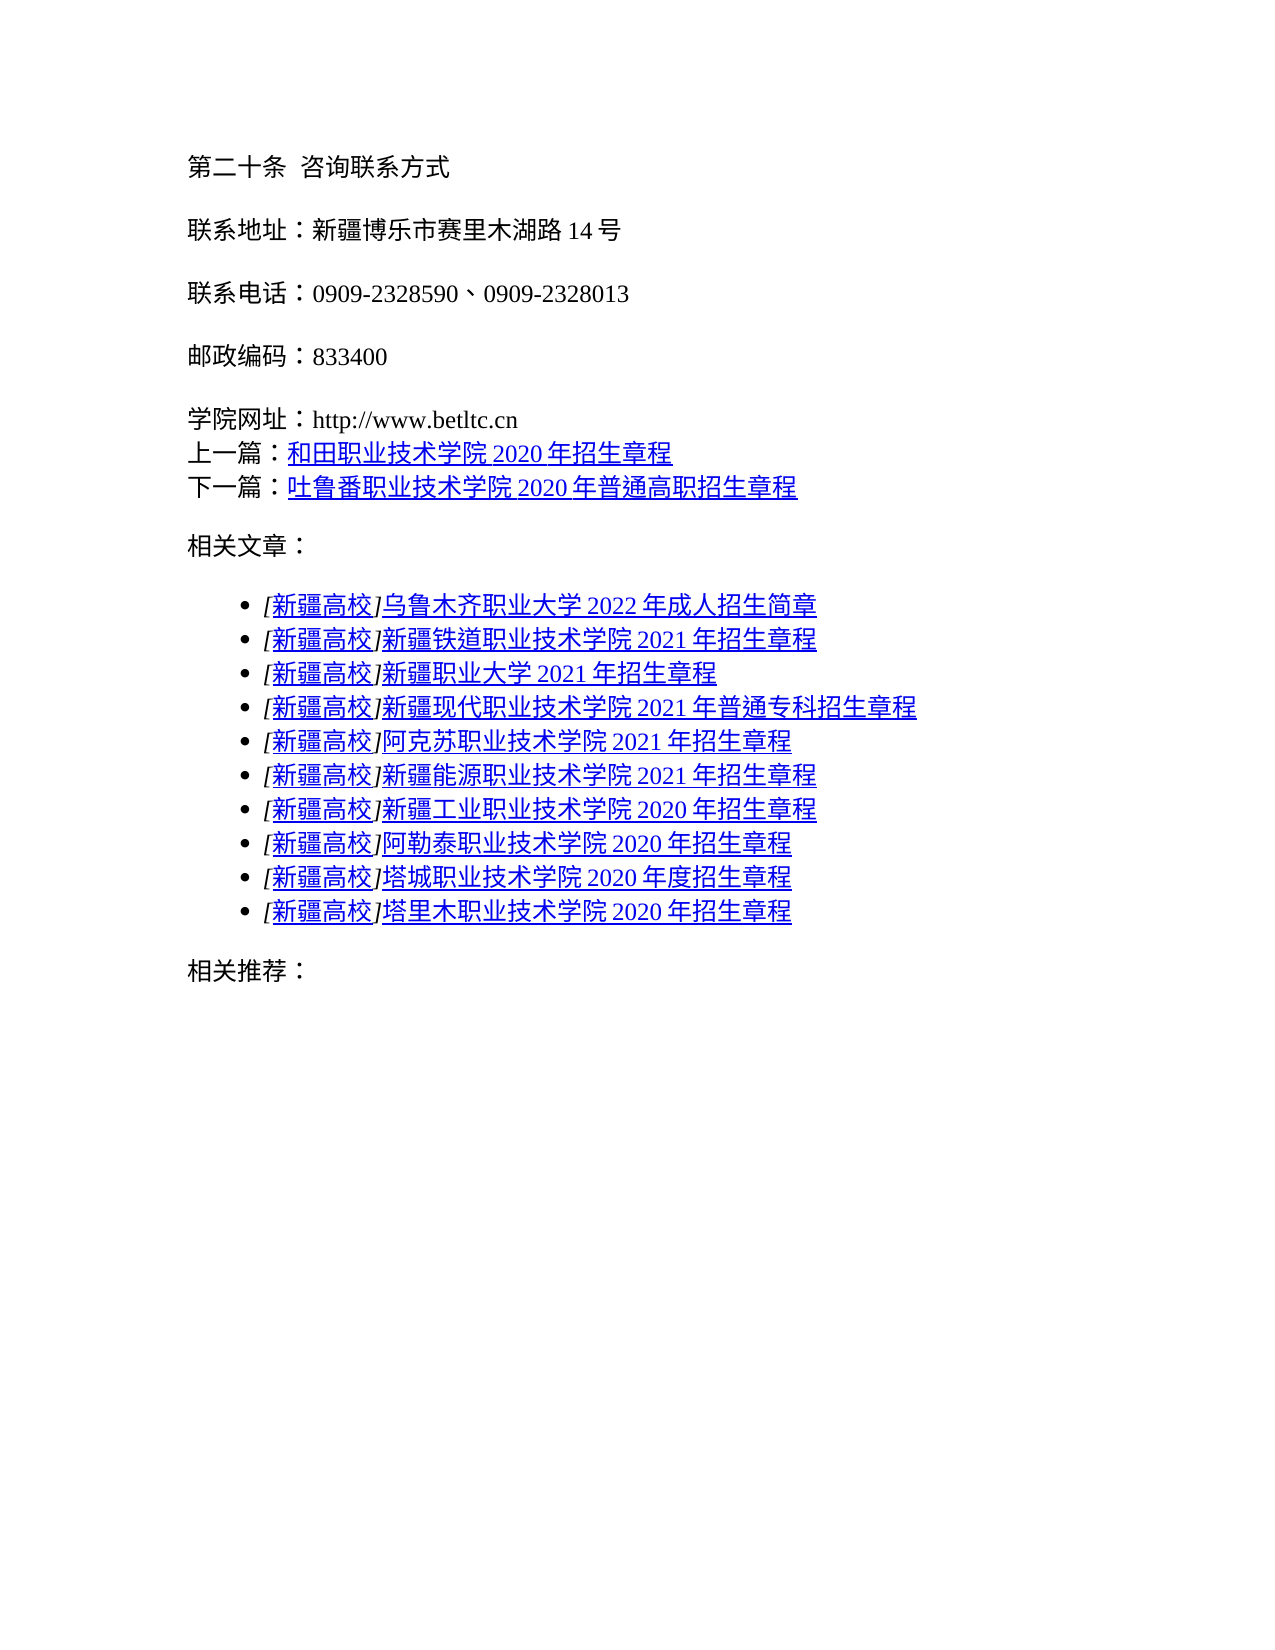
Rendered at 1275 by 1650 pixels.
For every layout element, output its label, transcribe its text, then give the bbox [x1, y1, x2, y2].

text 联系地址：新疆博乐市赛里木湖路14号 [187, 213, 1087, 247]
text 相关推荐： [187, 953, 1087, 987]
list [新疆高校]塔城职业技术学院2020年度招生章程 [241, 860, 1087, 894]
list [新疆高校]塔里木职业技术学院2020年招生章程 [241, 894, 1087, 928]
text 第二十条 咨询联系方式 [187, 150, 1087, 184]
text 邮政编码：833400 [187, 338, 1087, 372]
text 联系电话：0909-2328590、0909-2328013 [187, 276, 1087, 310]
list [新疆高校]新疆工业职业技术学院2020年招生章程 [241, 792, 1087, 826]
text 学院网址：http://www.betltc.cn [187, 401, 1087, 435]
list [新疆高校]新疆职业大学2021年招生章程 [241, 656, 1087, 690]
list [新疆高校]乌鲁木齐职业大学2022年成人招生简章 [241, 587, 1087, 622]
list [新疆高校]新疆现代职业技术学院2021年普通专科招生章程 [241, 690, 1087, 724]
text 相关文章： [187, 528, 1087, 562]
list [新疆高校]阿克苏职业技术学院2021年招生章程 [241, 724, 1087, 758]
list [新疆高校]阿勒泰职业技术学院2020年招生章程 [241, 826, 1087, 860]
list [新疆高校]新疆能源职业技术学院2021年招生章程 [241, 758, 1087, 792]
list [新疆高校]新疆铁道职业技术学院2021年招生章程 [241, 622, 1087, 656]
text 上一篇：和田职业技术学院2020年招生章程 下一篇：吐鲁番职业技术学院2020年普通高职招生章程 [187, 435, 1087, 503]
